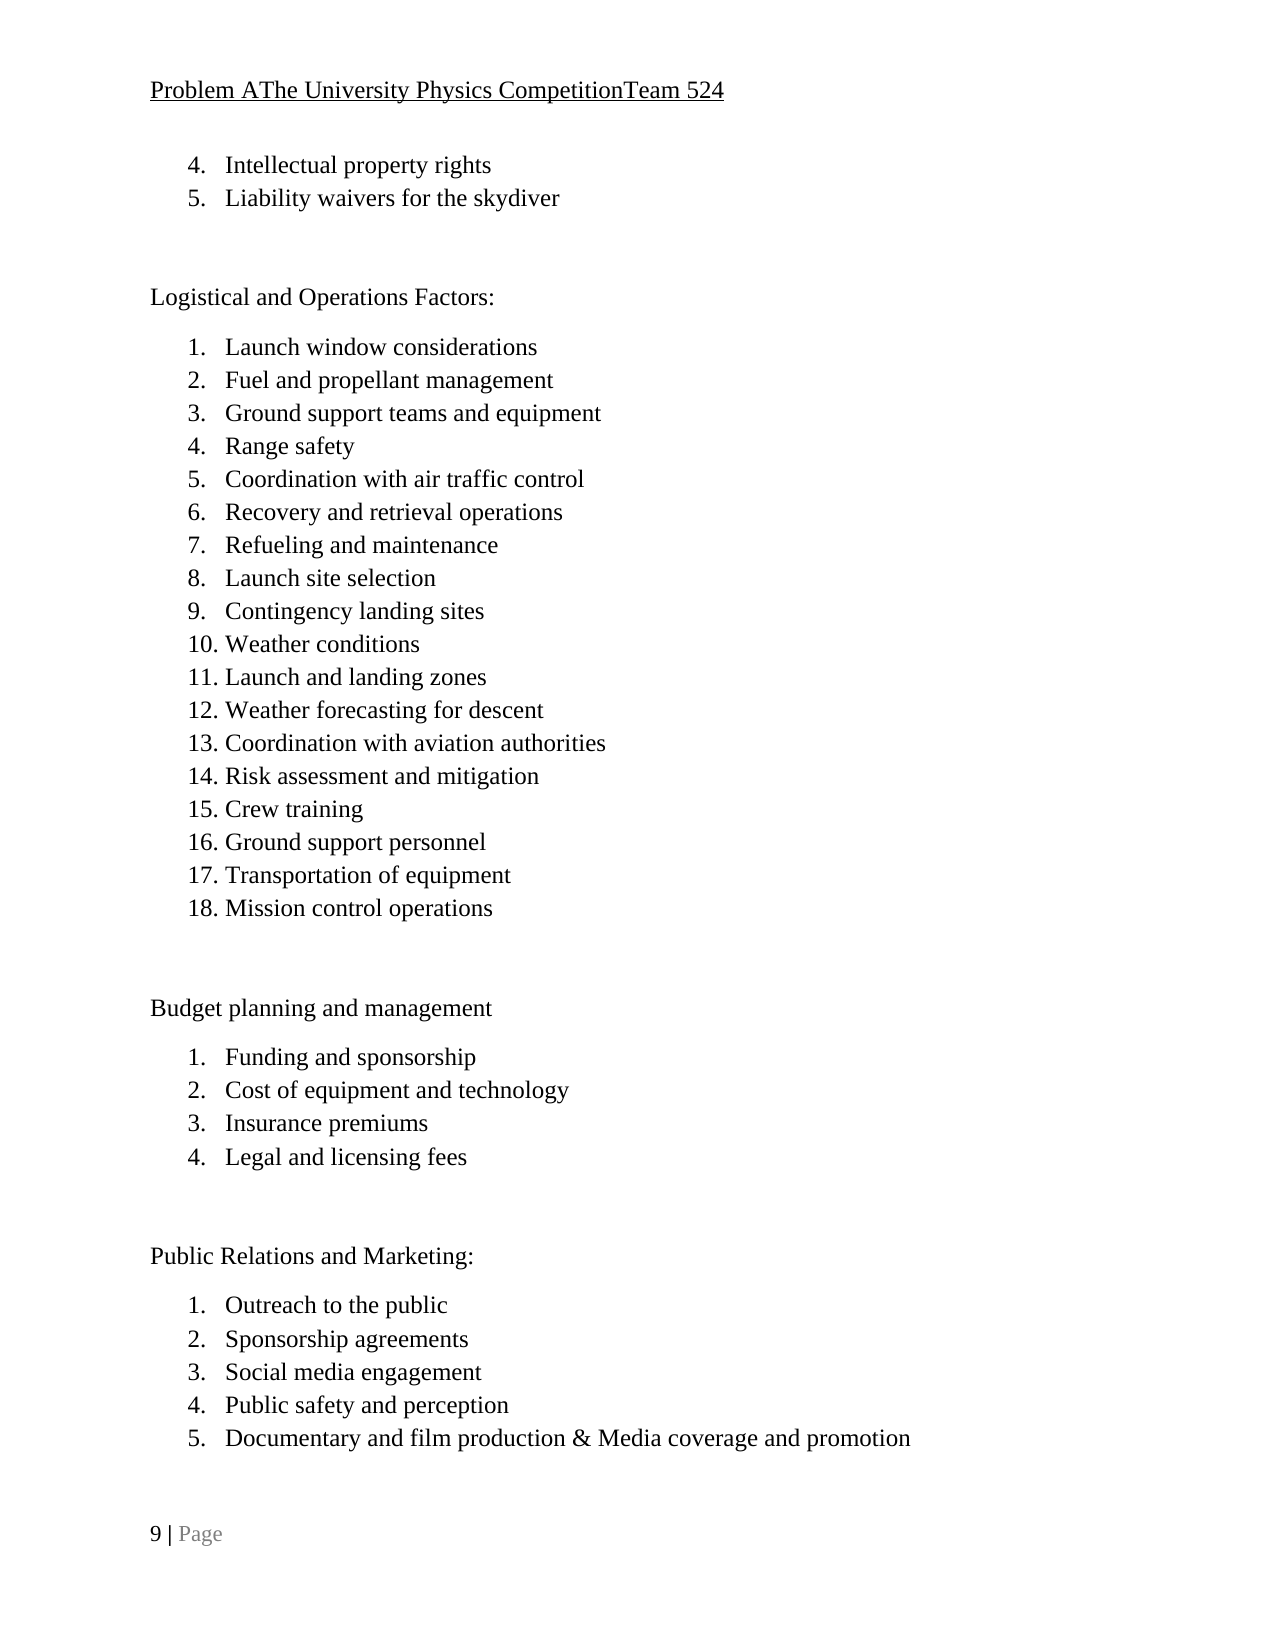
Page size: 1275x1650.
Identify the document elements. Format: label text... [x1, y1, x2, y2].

list Insurance premiums [187, 1108, 1125, 1137]
list Fuel and propellant management [187, 365, 1125, 394]
list Weather conditions [187, 629, 1125, 658]
list Contingency landing sites [187, 596, 1125, 625]
list Ground support personnel [187, 827, 1125, 856]
list Public safety and perception [187, 1390, 1125, 1418]
list Launch and landing zones [187, 662, 1125, 691]
list Transportation of equipment [187, 860, 1125, 889]
list Recovery and retrieval operations [187, 497, 1125, 526]
list Coordination with air traffic control [187, 464, 1125, 493]
list Outreach to the public [187, 1291, 1125, 1319]
text Public Relations and Marketing: [150, 1241, 1125, 1270]
list Documentary and film production & Media coverage and promotion [187, 1423, 1125, 1451]
list Ground support teams and equipment [187, 398, 1125, 427]
list Refueling and maintenance [187, 530, 1125, 559]
list Funding and sponsorship [187, 1042, 1125, 1071]
list Sponsorship agreements [187, 1324, 1125, 1352]
text Logistical and Operations Factors: [150, 282, 1125, 311]
list Range safety [187, 431, 1125, 460]
list Social media engagement [187, 1357, 1125, 1385]
list Intellectual property rights [187, 150, 1125, 179]
list Launch window considerations [187, 332, 1125, 361]
list Legal and licensing fees [187, 1142, 1125, 1170]
list Weather forecasting for descent [187, 695, 1125, 724]
list Crew training [187, 794, 1125, 823]
text Budget planning and management [150, 993, 1125, 1022]
list Coordination with aviation authorities [187, 728, 1125, 757]
list Mission control operations [187, 893, 1125, 922]
list Cost of equipment and technology [187, 1076, 1125, 1104]
list Liability waivers for the skydiver [187, 183, 1125, 212]
list Risk assessment and mitigation [187, 761, 1125, 790]
list Launch site selection [187, 563, 1125, 592]
